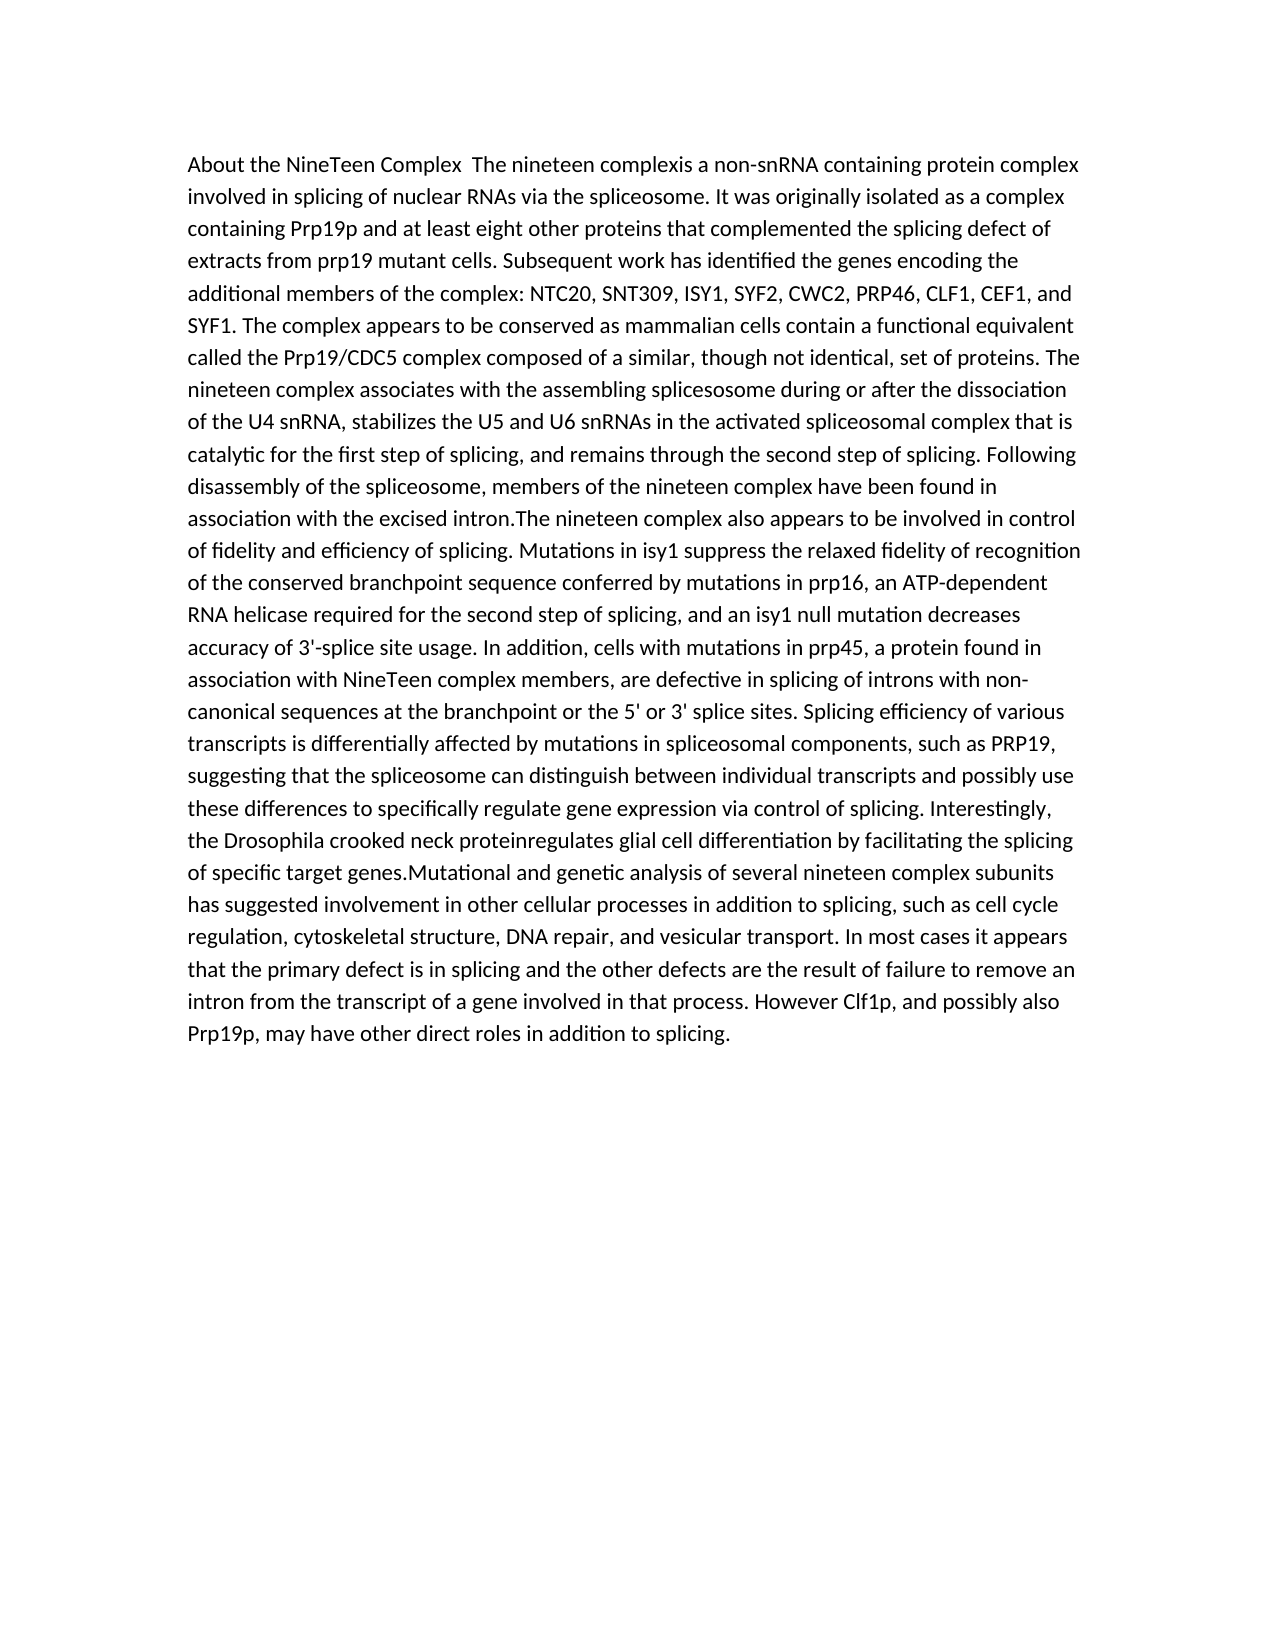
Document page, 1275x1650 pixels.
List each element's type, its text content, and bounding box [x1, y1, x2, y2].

text About the NineTeen Complex The nineteen complexis a non-snRNA containing protein complex involved in splicing of nuclear RNAs via the spliceosome. It was originally isolated as a complex containing Prp19p and at least eight other proteins that complemented the splicing defect of extracts from prp19 mutant cells. Subsequent work has identified the genes encoding the additional members of the complex: NTC20, SNT309, ISY1, SYF2, CWC2, PRP46, CLF1, CEF1, and SYF1. The complex appears to be conserved as mammalian cells contain a functional equivalent called the Prp19/CDC5 complex composed of a similar, though not identical, set of proteins. The nineteen complex associates with the assembling splicesosome during or after the dissociation of the U4 snRNA, stabilizes the U5 and U6 snRNAs in the activated spliceosomal complex that is catalytic for the first step of splicing, and remains through the second step of splicing. Following disassembly of the spliceosome, members of the nineteen complex have been found in association with the excised intron.The nineteen complex also appears to be involved in control of fidelity and efficiency of splicing. Mutations in isy1 suppress the relaxed fidelity of recognition of the conserved branchpoint sequence conferred by mutations in prp16, an ATP-dependent RNA helicase required for the second step of splicing, and an isy1 null mutation decreases accuracy of 3'-splice site usage. In addition, cells with mutations in prp45, a protein found in association with NineTeen complex members, are defective in splicing of introns with non-canonical sequences at the branchpoint or the 5' or 3' splice sites. Splicing efficiency of various transcripts is differentially affected by mutations in spliceosomal components, such as PRP19, suggesting that the spliceosome can distinguish between individual transcripts and possibly use these differences to specifically regulate gene expression via control of splicing. Interestingly, the Drosophila crooked neck proteinregulates glial cell differentiation by facilitating the splicing of specific target genes.Mutational and genetic analysis of several nineteen complex subunits has suggested involvement in other cellular processes in addition to splicing, such as cell cycle regulation, cytoskeletal structure, DNA repair, and vesicular transport. In most cases it appears that the primary defect is in splicing and the other defects are the result of failure to remove an intron from the transcript of a gene involved in that process. However Clf1p, and possibly also Prp19p, may have other direct roles in addition to splicing. [187, 150, 1087, 1047]
